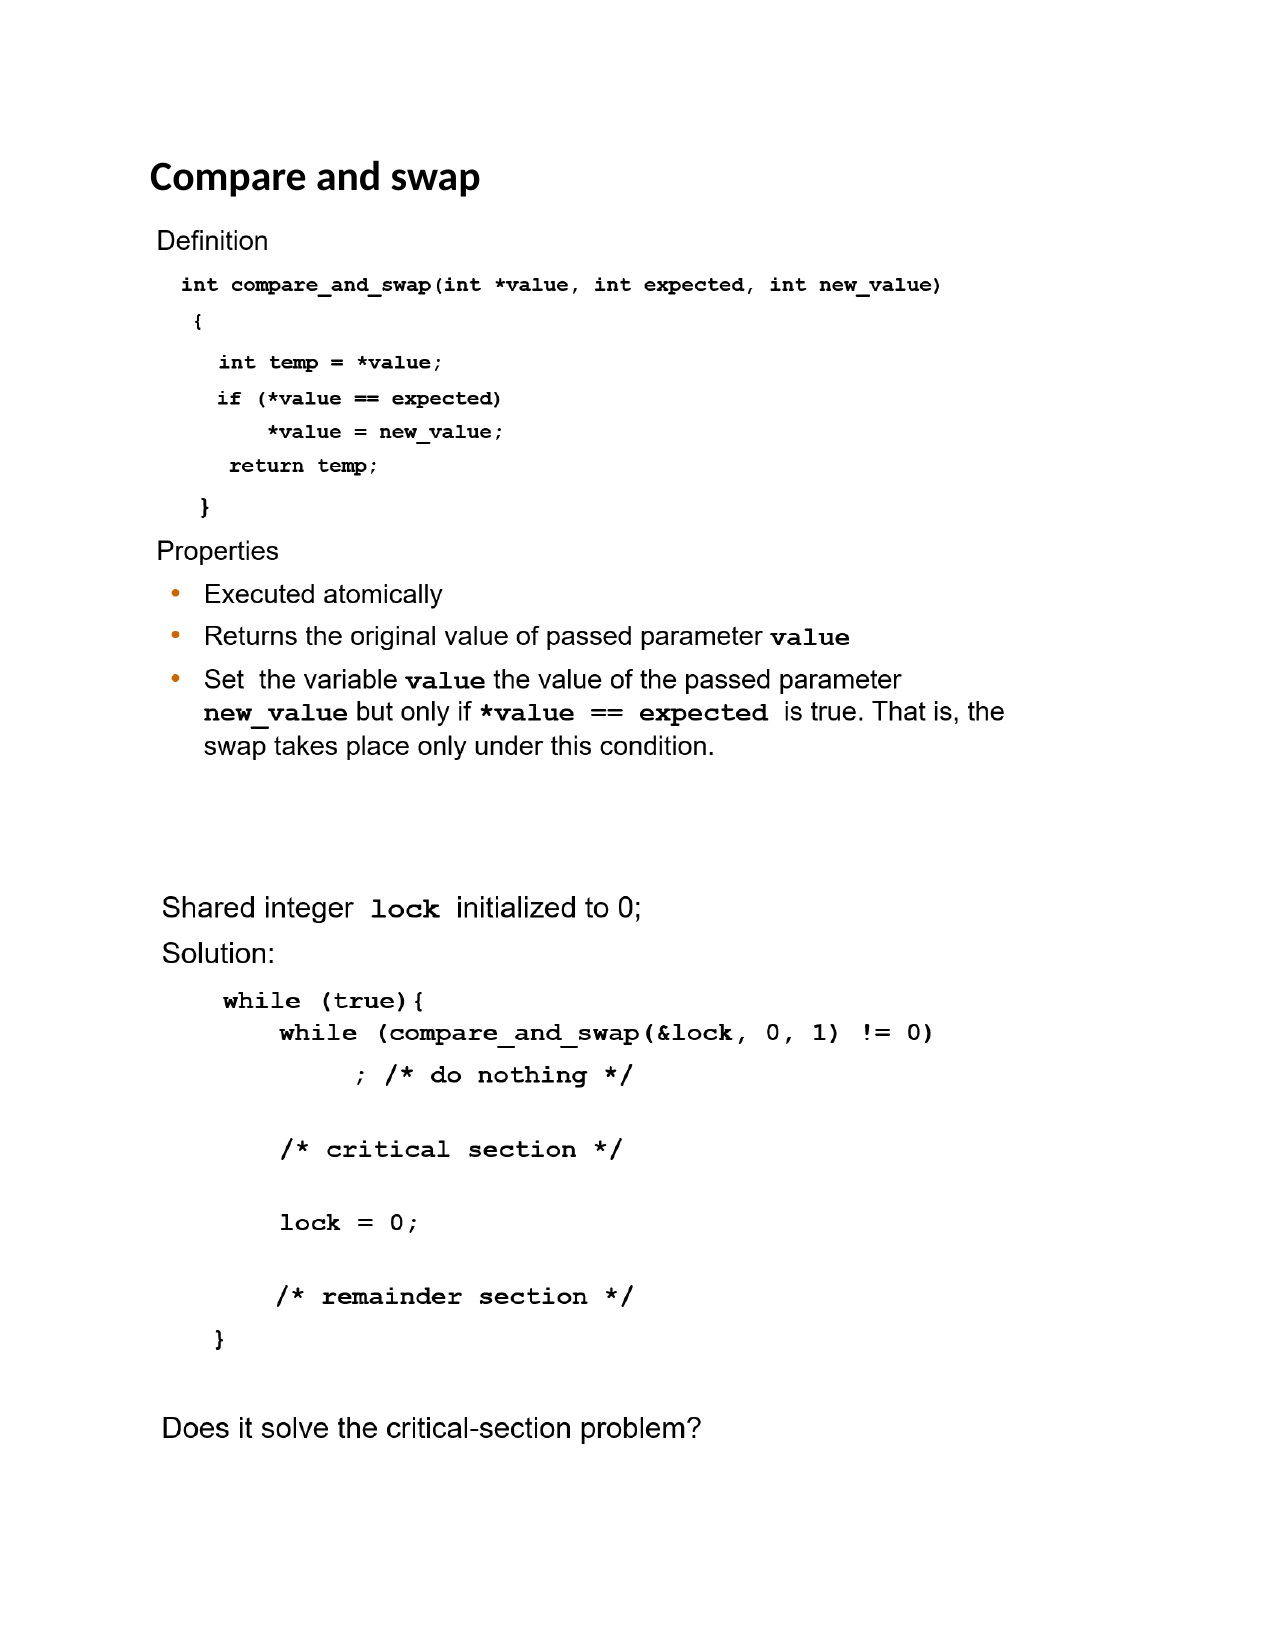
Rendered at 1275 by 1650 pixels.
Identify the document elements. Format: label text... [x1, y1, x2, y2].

picture [150, 221, 1017, 762]
picture [150, 874, 944, 1453]
text Compare and swap [150, 150, 1125, 201]
